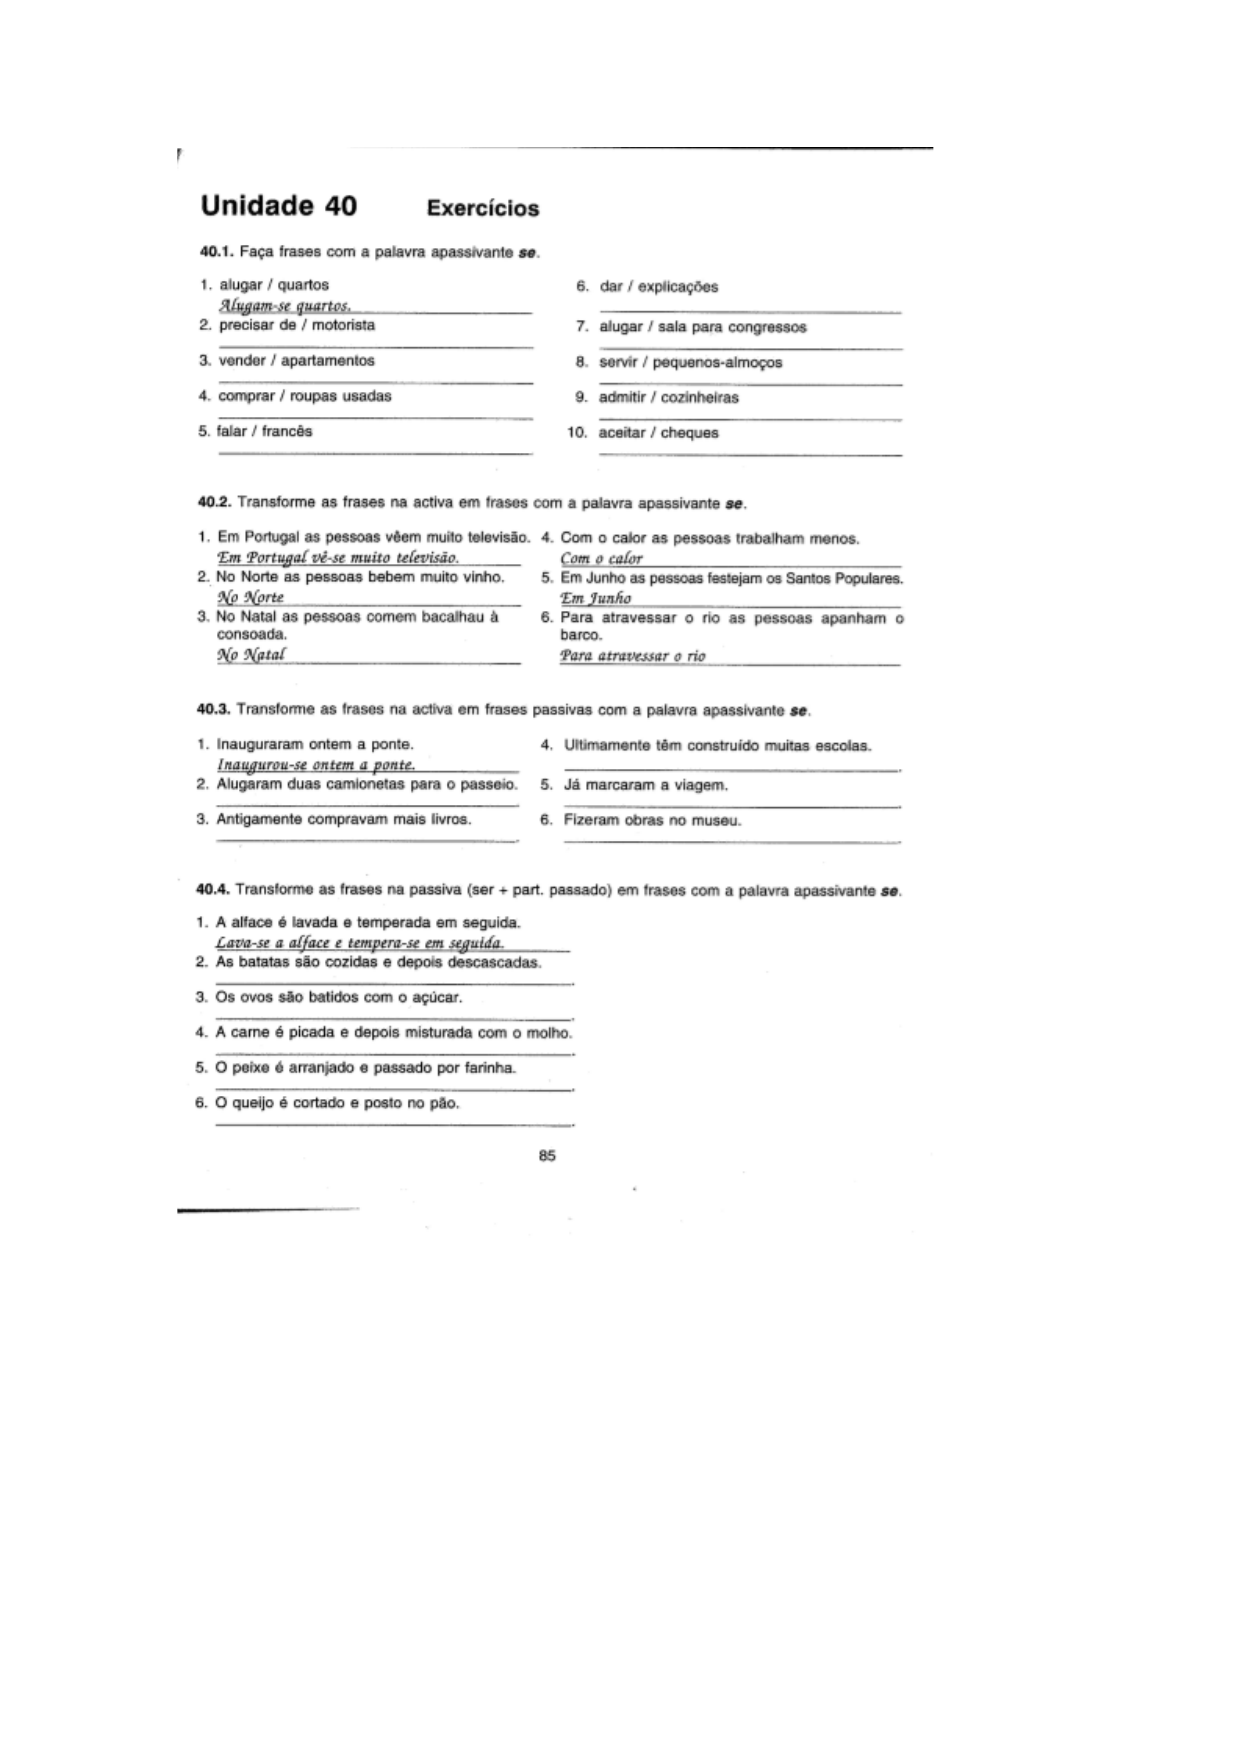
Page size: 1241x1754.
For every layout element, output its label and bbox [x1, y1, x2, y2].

picture [177, 147, 934, 1253]
